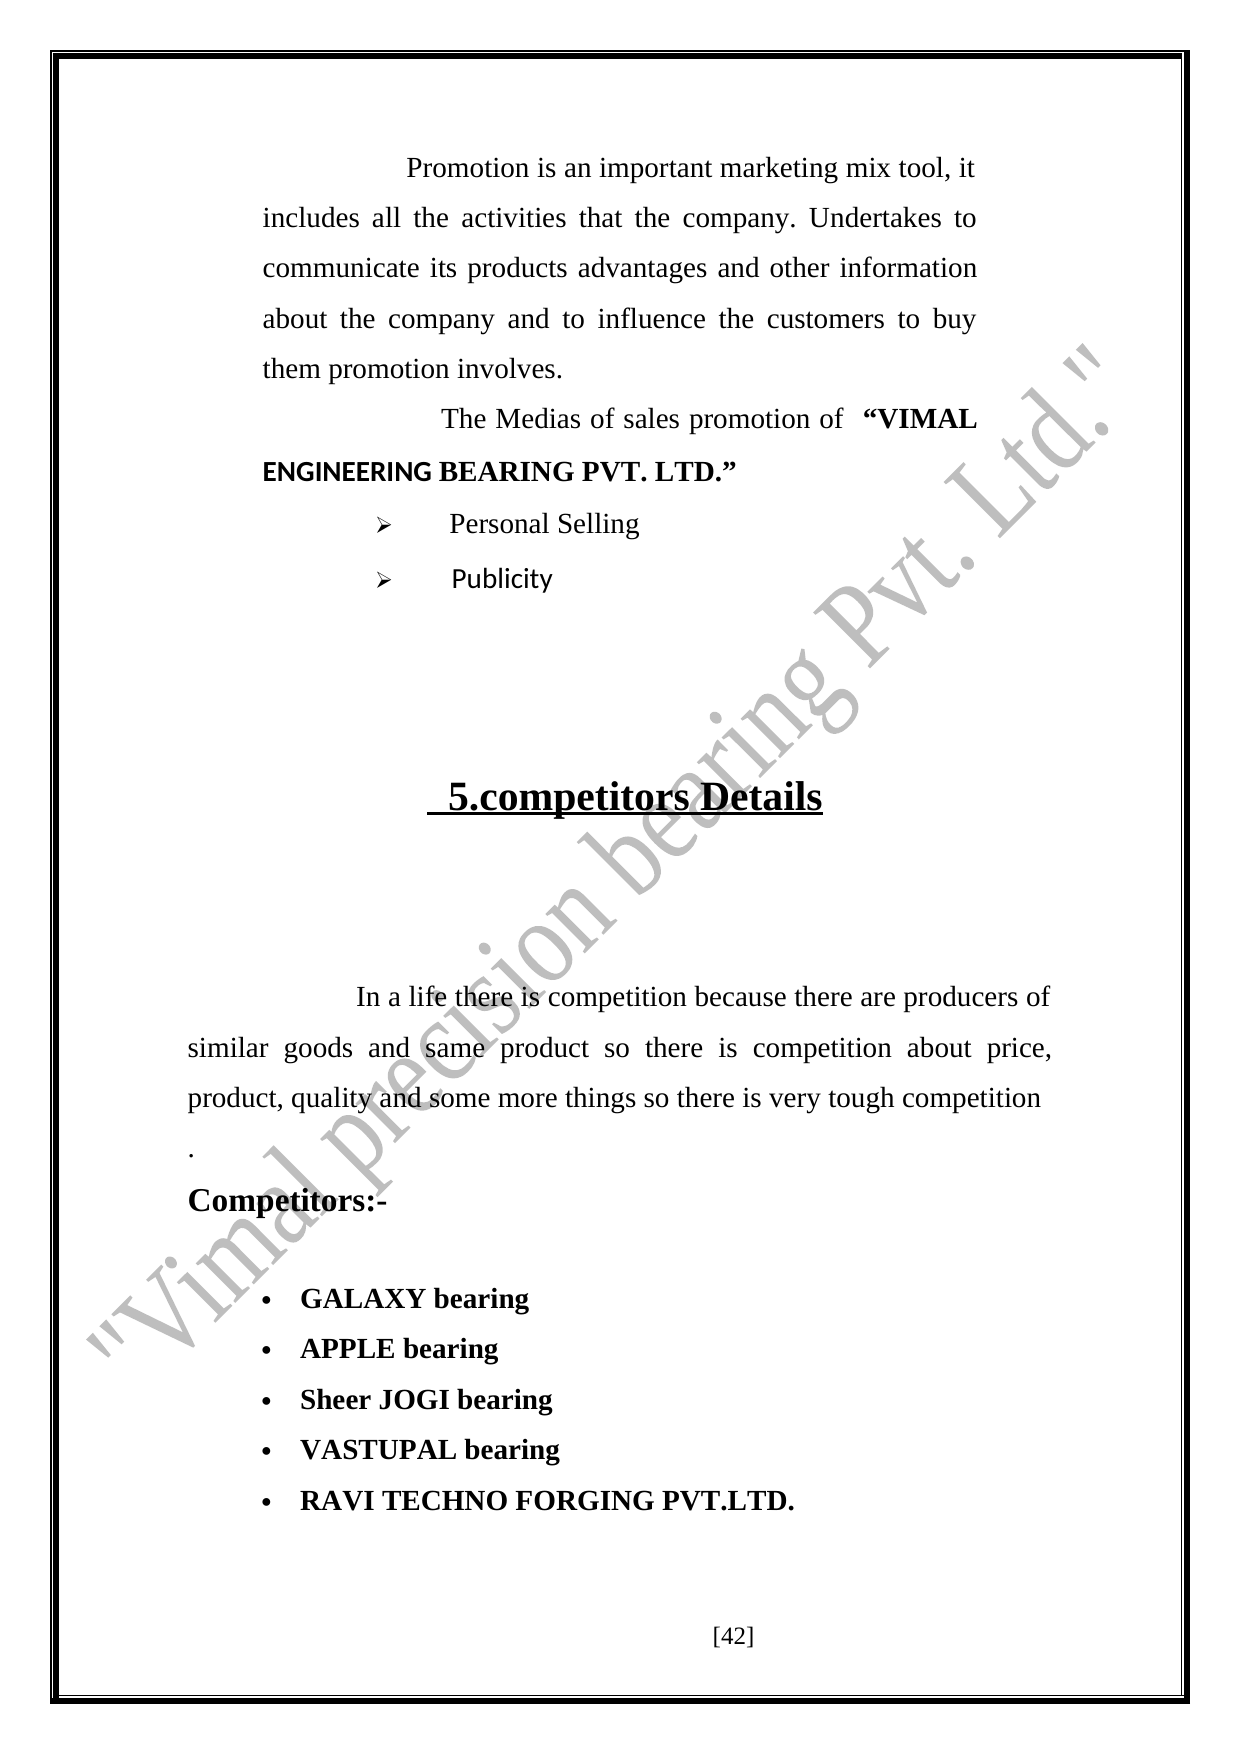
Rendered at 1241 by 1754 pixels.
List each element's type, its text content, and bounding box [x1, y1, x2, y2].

list VASTUPAL bearing [262, 1432, 1053, 1466]
text Competitors:- [187, 1181, 1053, 1219]
list Personal Selling [375, 506, 978, 540]
list Publicity [375, 560, 978, 596]
list Promotion is an important marketing mix tool, it includes all the activities that the company. Undertakes to communicate its products advantages and other information about the company and to influence the customers to buy them promotion involves. [262, 150, 978, 385]
text . [187, 1130, 1053, 1164]
text In a life there is competition because there are producers of similar goods and same product so there is competition about price, product, quality and some more things so there is very tough competition [187, 979, 1053, 1114]
list Sheer JOGI bearing [262, 1382, 1053, 1416]
text 5.competitors Details [187, 771, 1053, 819]
list APPLE bearing [262, 1332, 1053, 1365]
list RAVI TECHNO FORGING PVT.LTD. [262, 1483, 1053, 1516]
list The Medias of sales promotion of “VIMAL ENGINEERING BEARING PVT. LTD.” [262, 402, 978, 488]
list GALAXY bearing [262, 1281, 1053, 1315]
